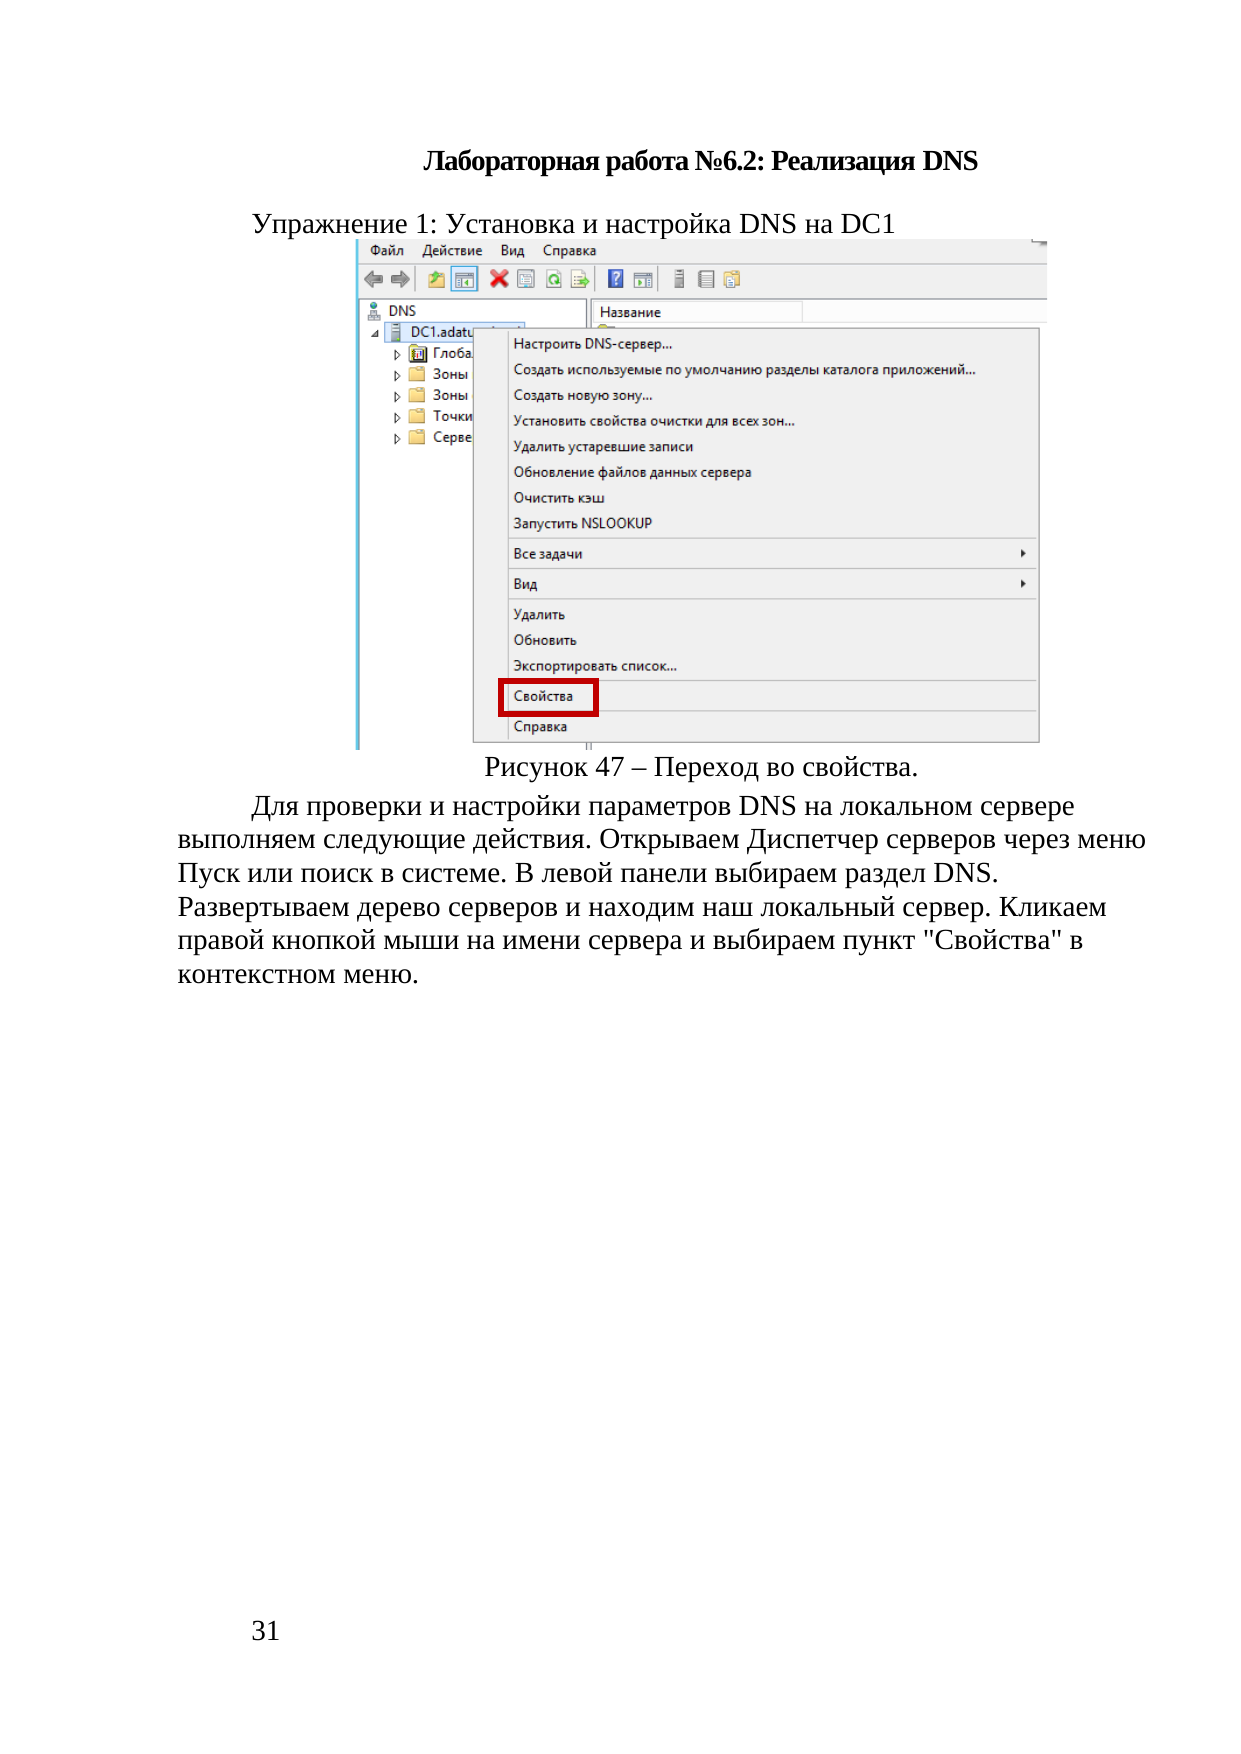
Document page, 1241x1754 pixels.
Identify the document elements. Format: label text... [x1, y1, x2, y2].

picture [355, 239, 1048, 750]
subtitle Лабораторная работа №6.2: Реализация DNS [177, 143, 1152, 177]
text Упражнение 1: Установка и настройка DNS на DC1 [177, 206, 1152, 239]
text Для проверки и настройки параметров DNS на локальном сервере выполняем следующие действия. Открываем Диспетчер серверов через меню Пуск или поиск в системе. В левой панели выбираем раздел DNS. Развертываем дерево серверов и находим наш локальный сервер. Кликаем правой кнопкой мыши на имени сервера и выбираем пункт "Свойства" в контекстном меню. [177, 788, 1152, 989]
text Рисунок 47 – Переход во свойства. [177, 749, 1152, 783]
